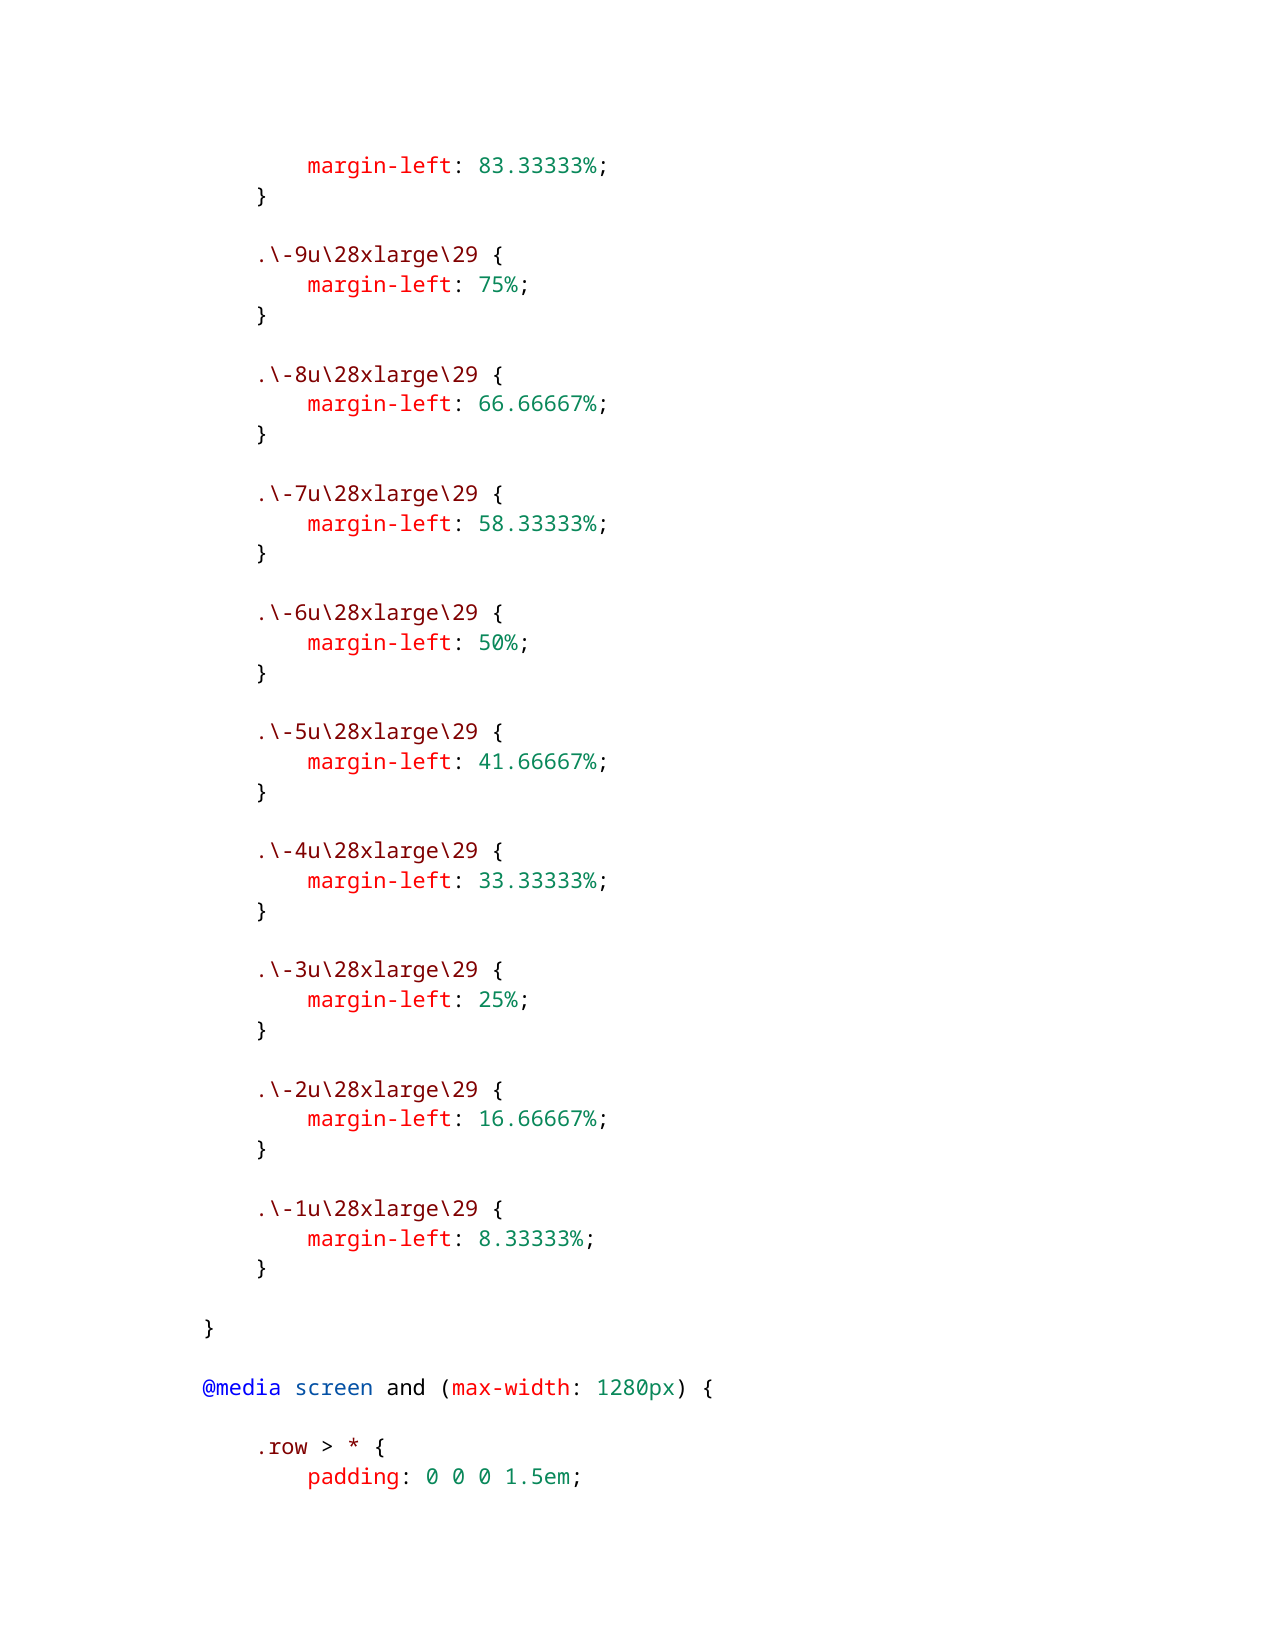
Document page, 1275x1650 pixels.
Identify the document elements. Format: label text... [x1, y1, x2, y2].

text margin-left: 41.66667%; [150, 746, 1125, 776]
text } [150, 1252, 1125, 1282]
text .\-9u\28xlarge\29 { [150, 239, 1125, 269]
text .\-4u\28xlarge\29 { [150, 835, 1125, 865]
text padding: 0 0 0 1.5em; [150, 1461, 1125, 1491]
text .row > * { [150, 1431, 1125, 1461]
text margin-left: 16.66667%; [150, 1103, 1125, 1133]
text .\-1u\28xlarge\29 { [150, 1193, 1125, 1222]
text } [150, 299, 1125, 329]
text .\-5u\28xlarge\29 { [150, 716, 1125, 746]
text } [150, 537, 1125, 567]
text .\-3u\28xlarge\29 { [150, 954, 1125, 984]
text .\-6u\28xlarge\29 { [150, 597, 1125, 627]
text } [150, 180, 1125, 209]
text .\-2u\28xlarge\29 { [150, 1073, 1125, 1103]
text } [150, 1133, 1125, 1163]
text margin-left: 75%; [150, 269, 1125, 299]
text } [150, 776, 1125, 805]
text margin-left: 8.33333%; [150, 1222, 1125, 1252]
text margin-left: 83.33333%; [150, 150, 1125, 180]
text margin-left: 25%; [150, 984, 1125, 1014]
text margin-left: 58.33333%; [150, 507, 1125, 537]
text @media screen and (max-width: 1280px) { [150, 1371, 1125, 1401]
text margin-left: 33.33333%; [150, 865, 1125, 895]
text margin-left: 50%; [150, 627, 1125, 656]
text .\-8u\28xlarge\29 { [150, 358, 1125, 388]
text } [150, 656, 1125, 686]
text .\-7u\28xlarge\29 { [150, 478, 1125, 507]
text } [150, 1014, 1125, 1044]
text } [150, 895, 1125, 924]
text } [150, 1312, 1125, 1342]
text margin-left: 66.66667%; [150, 388, 1125, 418]
text } [150, 418, 1125, 448]
